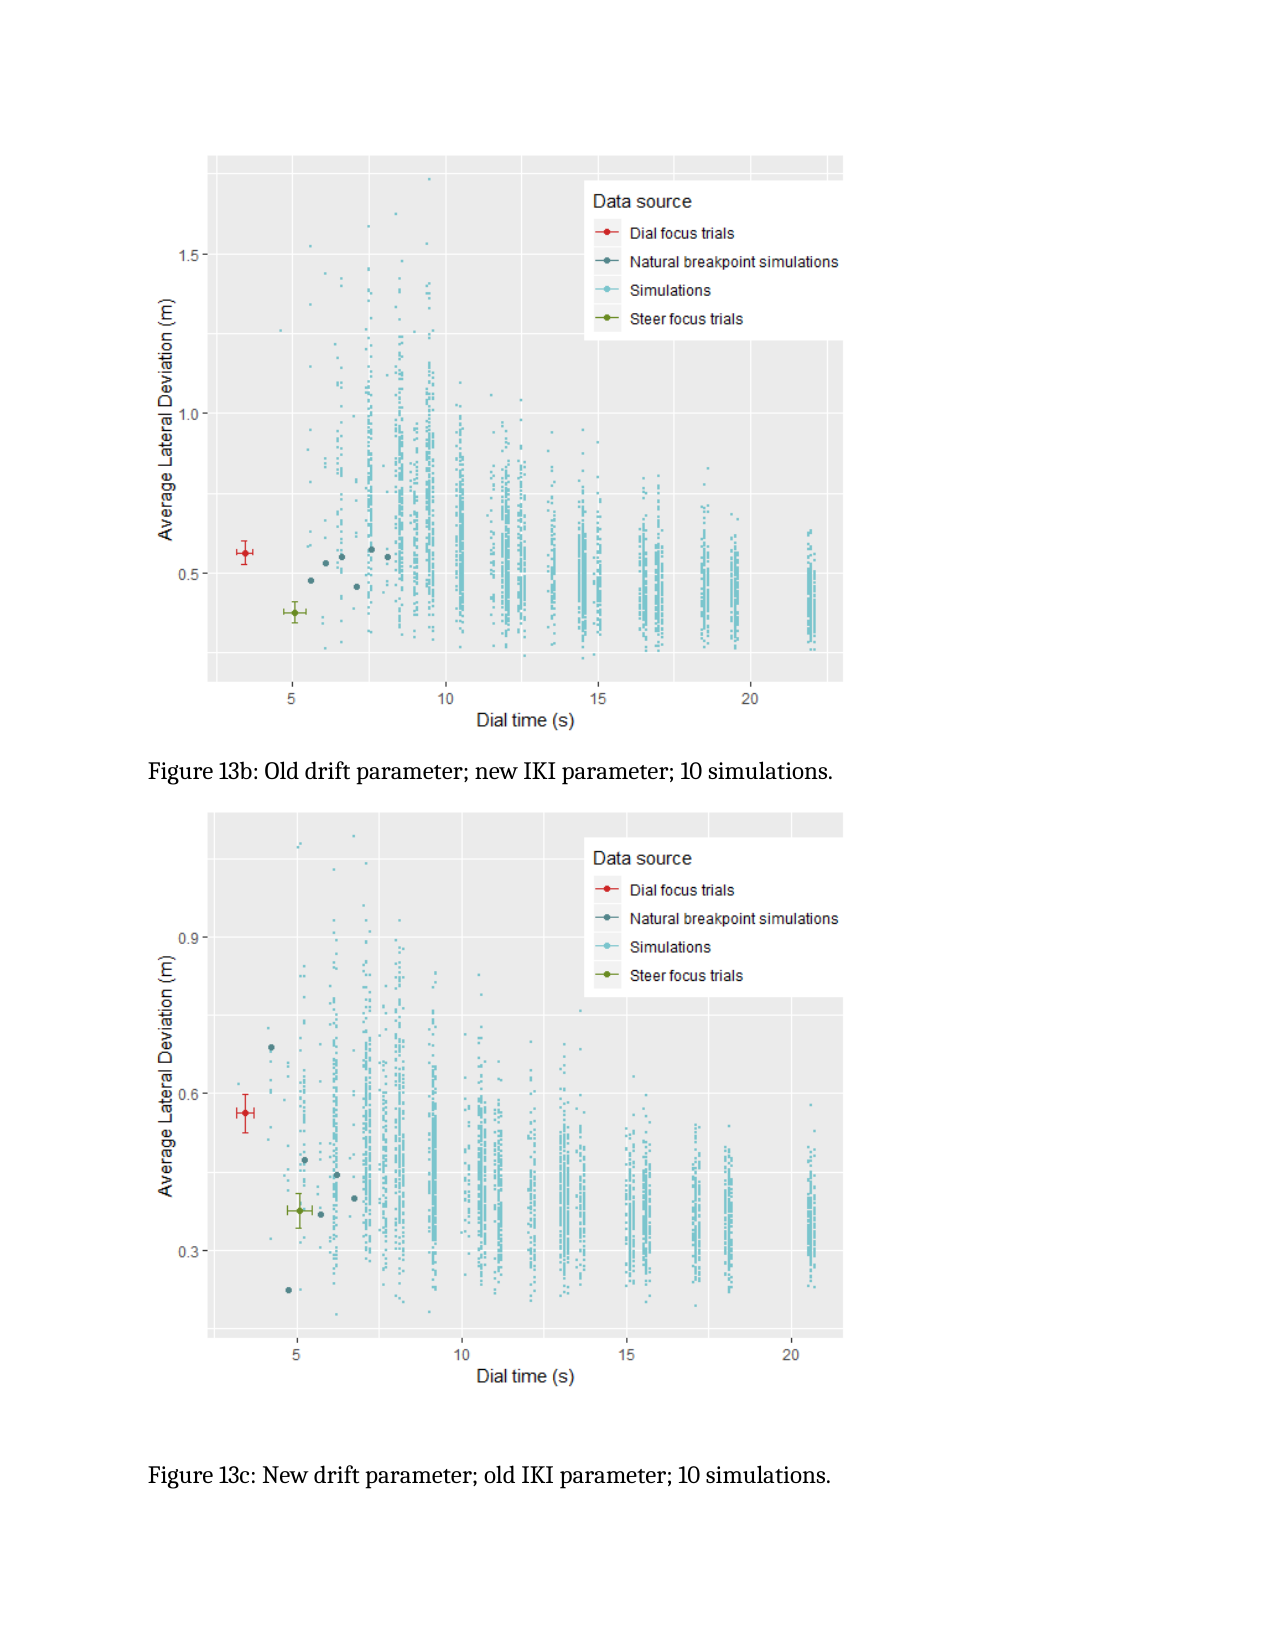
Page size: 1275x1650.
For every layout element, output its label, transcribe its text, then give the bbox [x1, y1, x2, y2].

picture [147, 804, 853, 1395]
text Figure 13b: Old drift parameter; new IKI parameter; 10 simulations. [148, 757, 1127, 786]
picture [147, 147, 853, 739]
text Figure 13c: New drift parameter; old IKI parameter; 10 simulations. [148, 1461, 1127, 1490]
